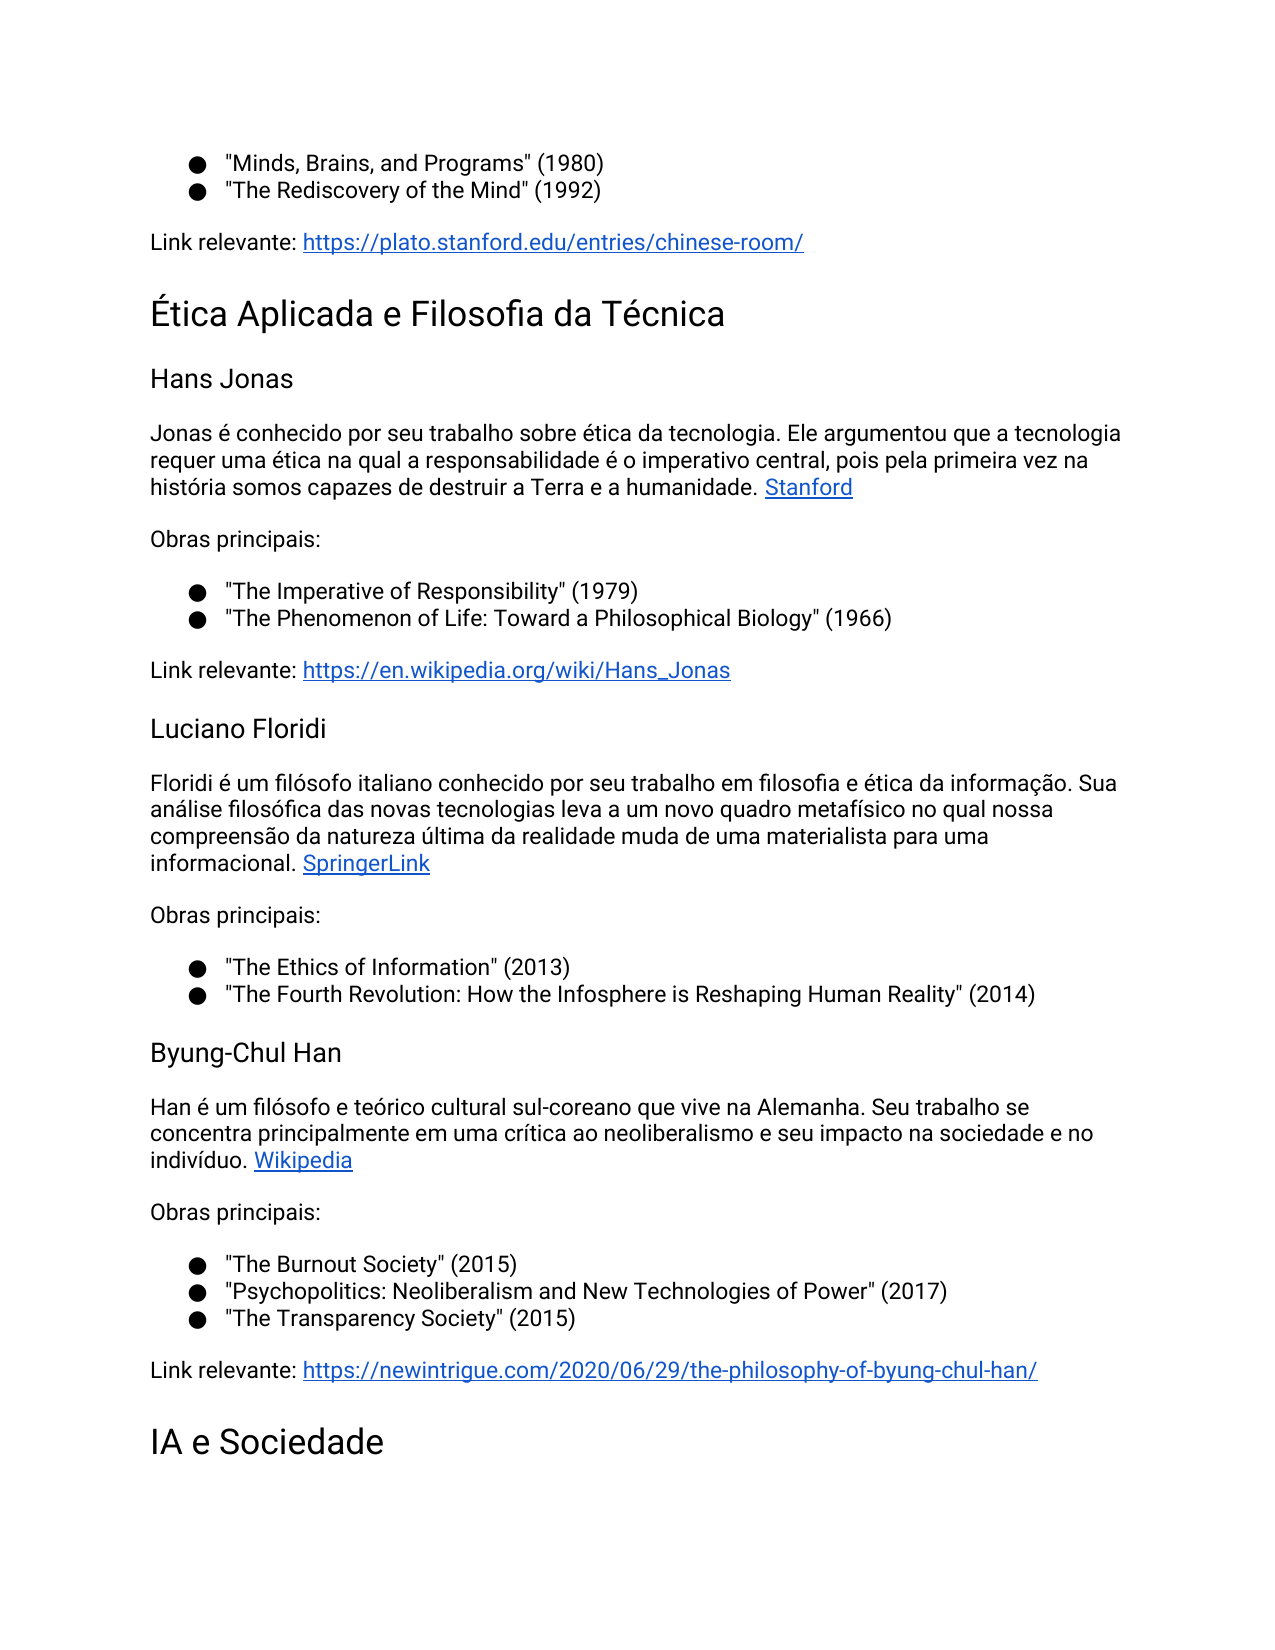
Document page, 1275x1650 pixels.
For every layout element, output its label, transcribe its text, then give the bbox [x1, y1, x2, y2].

list "The Phenomenon of Life: Toward a Philosophical Biology" (1966) [187, 605, 1125, 632]
list "The Rediscovery of the Mind" (1992) [187, 177, 1125, 204]
subtitle IA e Sociedade [150, 1421, 1125, 1463]
list "The Ethics of Information" (2013) [187, 954, 1125, 981]
subtitle Byung-Chul Han [150, 1037, 1125, 1069]
list "The Burnout Society" (2015) [187, 1251, 1125, 1278]
text Link relevante: https://en.wikipedia.org/wiki/Hans_Jonas [150, 657, 1125, 684]
text Link relevante: https://plato.stanford.edu/entries/chinese-room/ [150, 229, 1125, 256]
subtitle Ética Aplicada e Filosofia da Técnica [150, 293, 1125, 335]
list "The Imperative of Responsibility" (1979) [187, 578, 1125, 605]
list "Minds, Brains, and Programs" (1980) [187, 150, 1125, 177]
subtitle Hans Jonas [150, 364, 1125, 396]
text Obras principais: [150, 526, 1125, 553]
list "Psychopolitics: Neoliberalism and New Technologies of Power" (2017) [187, 1278, 1125, 1305]
text Han é um filósofo e teórico cultural sul-coreano que vive na Alemanha. Seu trabalho se concentra principalmente em uma crítica ao neoliberalismo e seu impacto na sociedade e no indivíduo. Wikipedia [150, 1094, 1125, 1174]
text Jonas é conhecido por seu trabalho sobre ética da tecnologia. Ele argumentou que a tecnologia requer uma ética na qual a responsabilidade é o imperativo central, pois pela primeira vez na história somos capazes de destruir a Terra e a humanidade. Stanford [150, 421, 1125, 501]
text Link relevante: https://newintrigue.com/2020/06/29/the-philosophy-of-byung-chul-han/ [150, 1357, 1125, 1384]
list "The Fourth Revolution: How the Infosphere is Reshaping Human Reality" (2014) [187, 981, 1125, 1008]
text Obras principais: [150, 902, 1125, 929]
text Obras principais: [150, 1199, 1125, 1226]
text Floridi é um filósofo italiano conhecido por seu trabalho em filosofia e ética da informação. Sua análise filosófica das novas tecnologias leva a um novo quadro metafísico no qual nossa compreensão da natureza última da realidade muda de uma materialista para uma informacional. SpringerLink [150, 770, 1125, 877]
subtitle Luciano Floridi [150, 713, 1125, 745]
list "The Transparency Society" (2015) [187, 1305, 1125, 1332]
